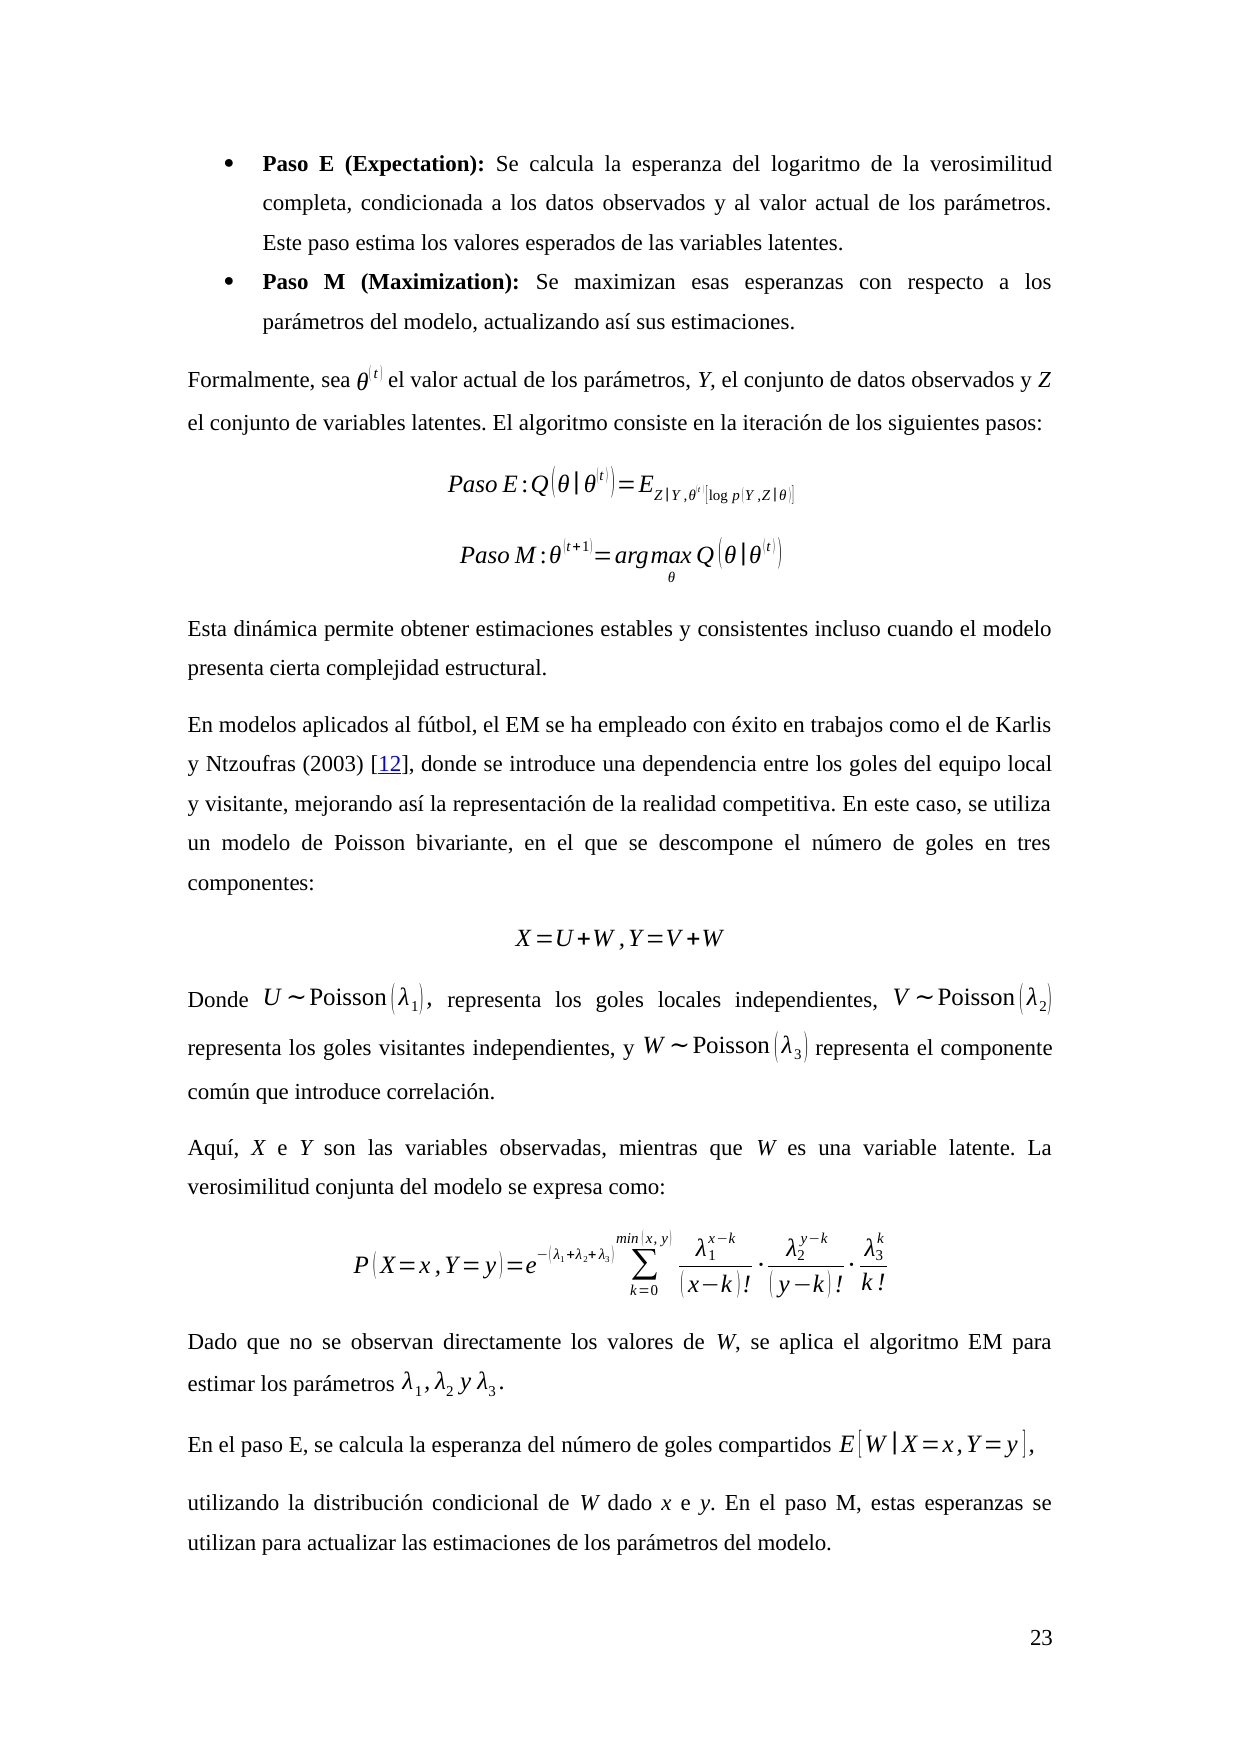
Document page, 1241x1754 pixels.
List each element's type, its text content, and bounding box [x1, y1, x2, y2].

text Aquí, X e Y son las variables observadas, mientras que W es una variable latente. La verosimilitud conjunta del modelo se expresa como: [187, 1134, 1053, 1200]
list Paso E (Expectation): Se calcula la esperanza del logaritmo de la verosimilitud completa, condicionada a los datos observados y al valor actual de los parámetros. Este paso estima los valores esperados de las variables latentes. [225, 150, 1053, 255]
list Paso M (Maximization): Se maximizan esas esperanzas con respecto a los parámetros del modelo, actualizando así sus estimaciones. [225, 268, 1053, 334]
text Dado que no se observan directamente los valores de W, se aplica el algoritmo EM para estimar los parámetros [187, 1328, 1053, 1399]
text Formalmente, sea el valor actual de los parámetros, Y, el conjunto de datos observados y Z el conjunto de variables latentes. El algoritmo consiste en la iteración de los siguientes pasos: [187, 364, 1053, 435]
text Esta dinámica permite obtener estimaciones estables y consistentes incluso cuando el modelo presenta cierta complejidad estructural. [187, 615, 1053, 681]
text Donde representa los goles locales independientes, representa los goles visitantes independientes, y representa el componente común que introduce correlación. [187, 982, 1053, 1104]
text En modelos aplicados al fútbol, el EM se ha empleado con éxito en trabajos como el de Karlis y Ntzoufras (2003) [12], donde se introduce una dependencia entre los goles del equipo local y visitante, mejorando así la representación de la realidad competitiva. En este caso, se utiliza un modelo de Poisson bivariante, en el que se descompone el número de goles en tres componentes: [187, 711, 1053, 895]
text utilizando la distribución condicional de W dado x e y. En el paso M, estas esperanzas se utilizan para actualizar las estimaciones de los parámetros del modelo. [187, 1489, 1053, 1555]
text En el paso E, se calcula la esperanza del número de goles compartidos [187, 1429, 1053, 1459]
